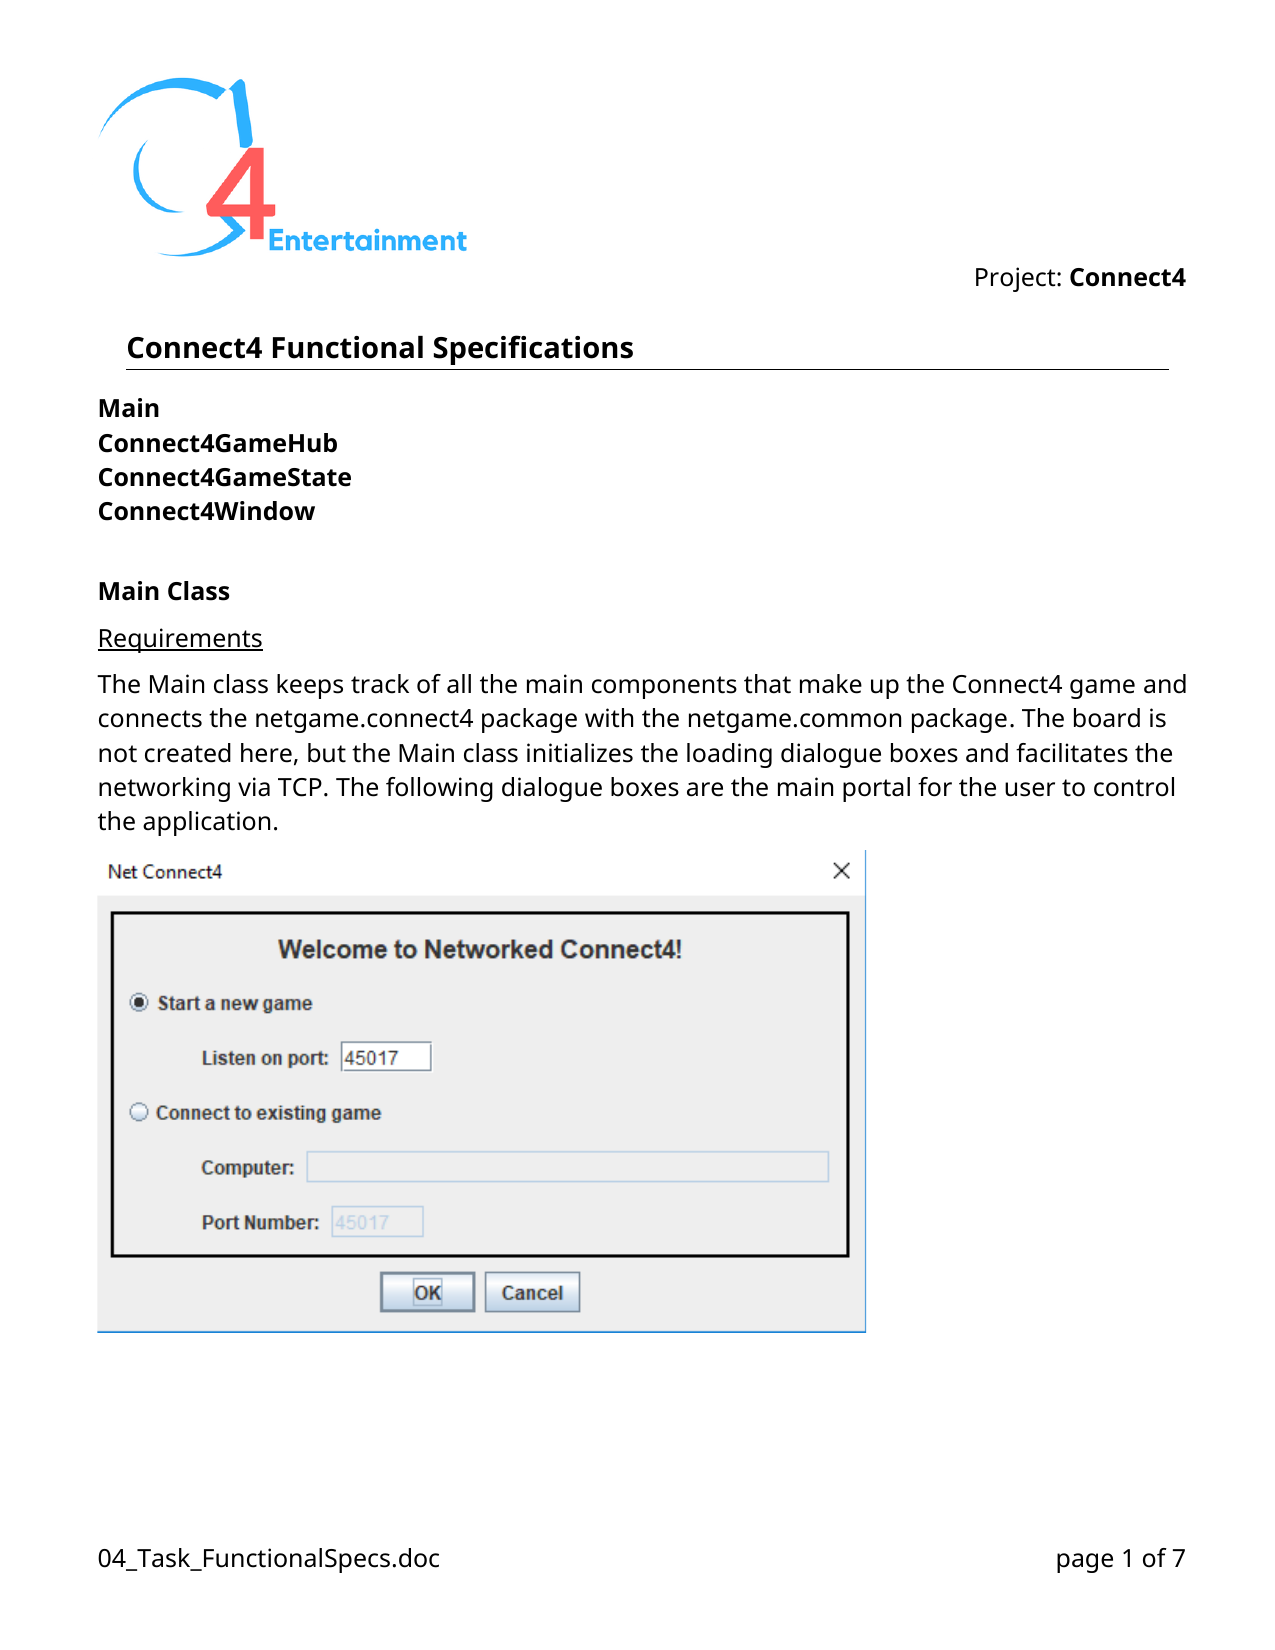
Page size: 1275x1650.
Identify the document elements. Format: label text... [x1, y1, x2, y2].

picture [97, 850, 867, 1333]
subtitle Connect4 Functional Specifications [126, 327, 1169, 369]
text Main Class [97, 574, 1192, 608]
text The Main class keeps track of all the main components that make up the Connect4 game and connects the netgame.connect4 package with the netgame.common package. The board is not created here, but the Main class initializes the loading dialogue boxes and facilitates the networking via TCP. The following dialogue boxes are the main portal for the user to control the application. [97, 667, 1192, 837]
text Main Connect4GameHub Connect4GameState Connect4Window [97, 391, 1192, 561]
text Requirements [97, 621, 1192, 654]
picture [91, 75, 467, 260]
